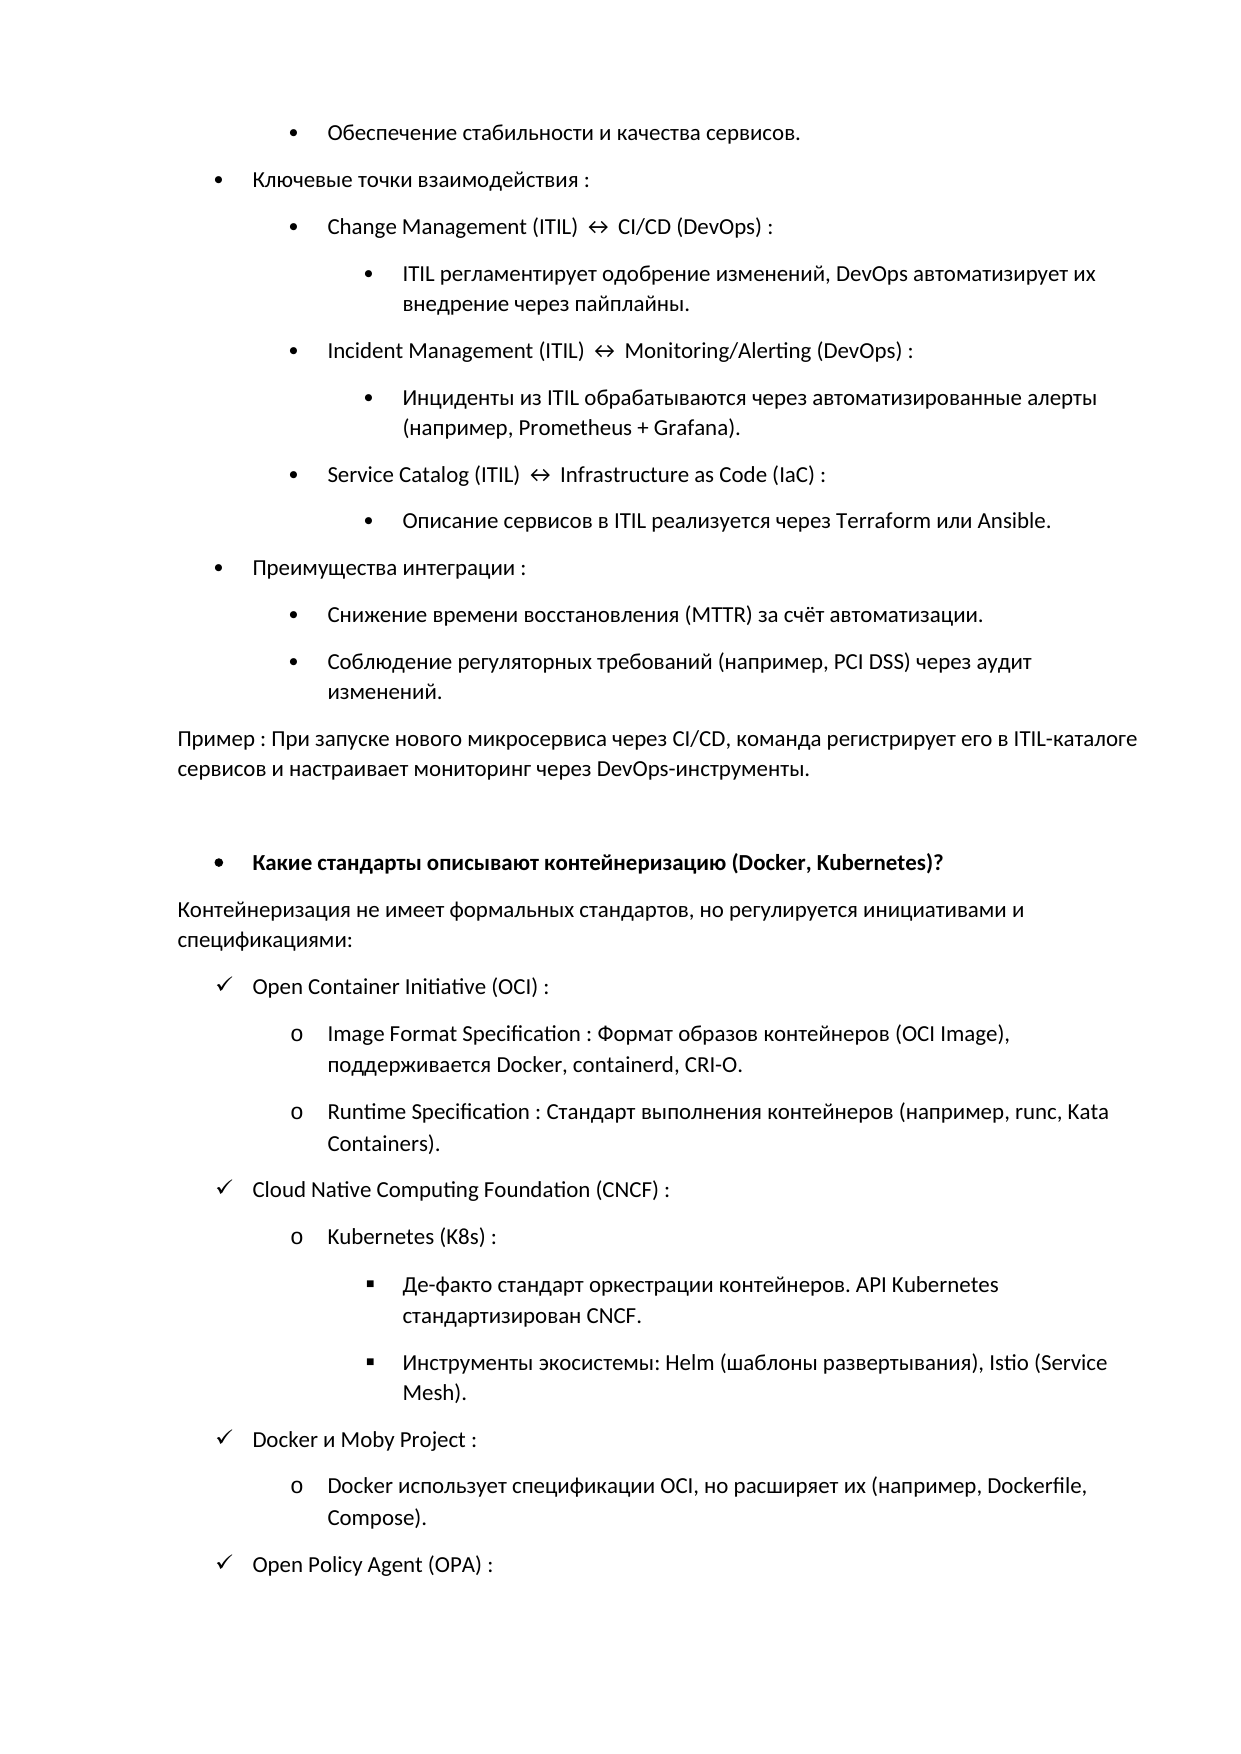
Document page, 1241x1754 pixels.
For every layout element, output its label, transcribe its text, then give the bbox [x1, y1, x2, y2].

list Ключевые точки взаимодействия : [215, 165, 1152, 193]
text Пример : При запуске нового микросервиса через CI/CD, команда регистрирует его в ITIL-каталоге сервисов и настраивает мониторинг через DevOps-инструменты. [177, 724, 1152, 783]
list Описание сервисов в ITIL реализуется через Terraform или Ansible. [365, 507, 1152, 535]
list Docker и Moby Project : [215, 1425, 1152, 1453]
list Обеспечение стабильности и качества сервисов. [290, 118, 1152, 146]
list Open Policy Agent (OPA) : [215, 1550, 1152, 1578]
list ITIL регламентирует одобрение изменений, DevOps автоматизирует их внедрение через пайплайны. [365, 259, 1152, 317]
list Incident Management (ITIL) ↔ Monitoring/Alerting (DevOps) : [290, 336, 1152, 364]
list Инструменты экосистемы: Helm (шаблоны развертывания), Istio (Service Mesh). [365, 1348, 1152, 1406]
list Runtime Specification : Стандарт выполнения контейнеров (например, runc, Kata Containers). [290, 1097, 1152, 1157]
list Де-факто стандарт оркестрации контейнеров. API Kubernetes стандартизирован CNCF. [365, 1271, 1152, 1329]
text Контейнеризация не имеет формальных стандартов, но регулируется инициативами и спецификациями: [177, 895, 1152, 953]
list Соблюдение регуляторных требований (например, PCI DSS) через аудит изменений. [290, 647, 1152, 706]
list Image Format Specification : Формат образов контейнеров (OCI Image), поддерживается Docker, containerd, CRI-O. [290, 1019, 1152, 1078]
list Cloud Native Computing Foundation (CNCF) : [215, 1176, 1152, 1204]
list Open Container Initiative (OCI) : [215, 972, 1152, 1000]
list Снижение времени восстановления (MTTR) за счёт автоматизации. [290, 600, 1152, 628]
list Преимущества интеграции : [215, 553, 1152, 582]
list Какие стандарты описывают контейнеризацию (Docker, Kubernetes)? [215, 848, 1152, 876]
list Change Management (ITIL) ↔ CI/CD (DevOps) : [290, 212, 1152, 240]
list Service Catalog (ITIL) ↔ Infrastructure as Code (IaC) : [290, 460, 1152, 488]
list Docker использует спецификации OCI, но расширяет их (например, Dockerfile, Compose). [290, 1472, 1152, 1531]
list Kubernetes (K8s) : [290, 1222, 1152, 1252]
list Инциденты из ITIL обрабатываются через автоматизированные алерты (например, Prometheus + Grafana). [365, 383, 1152, 441]
